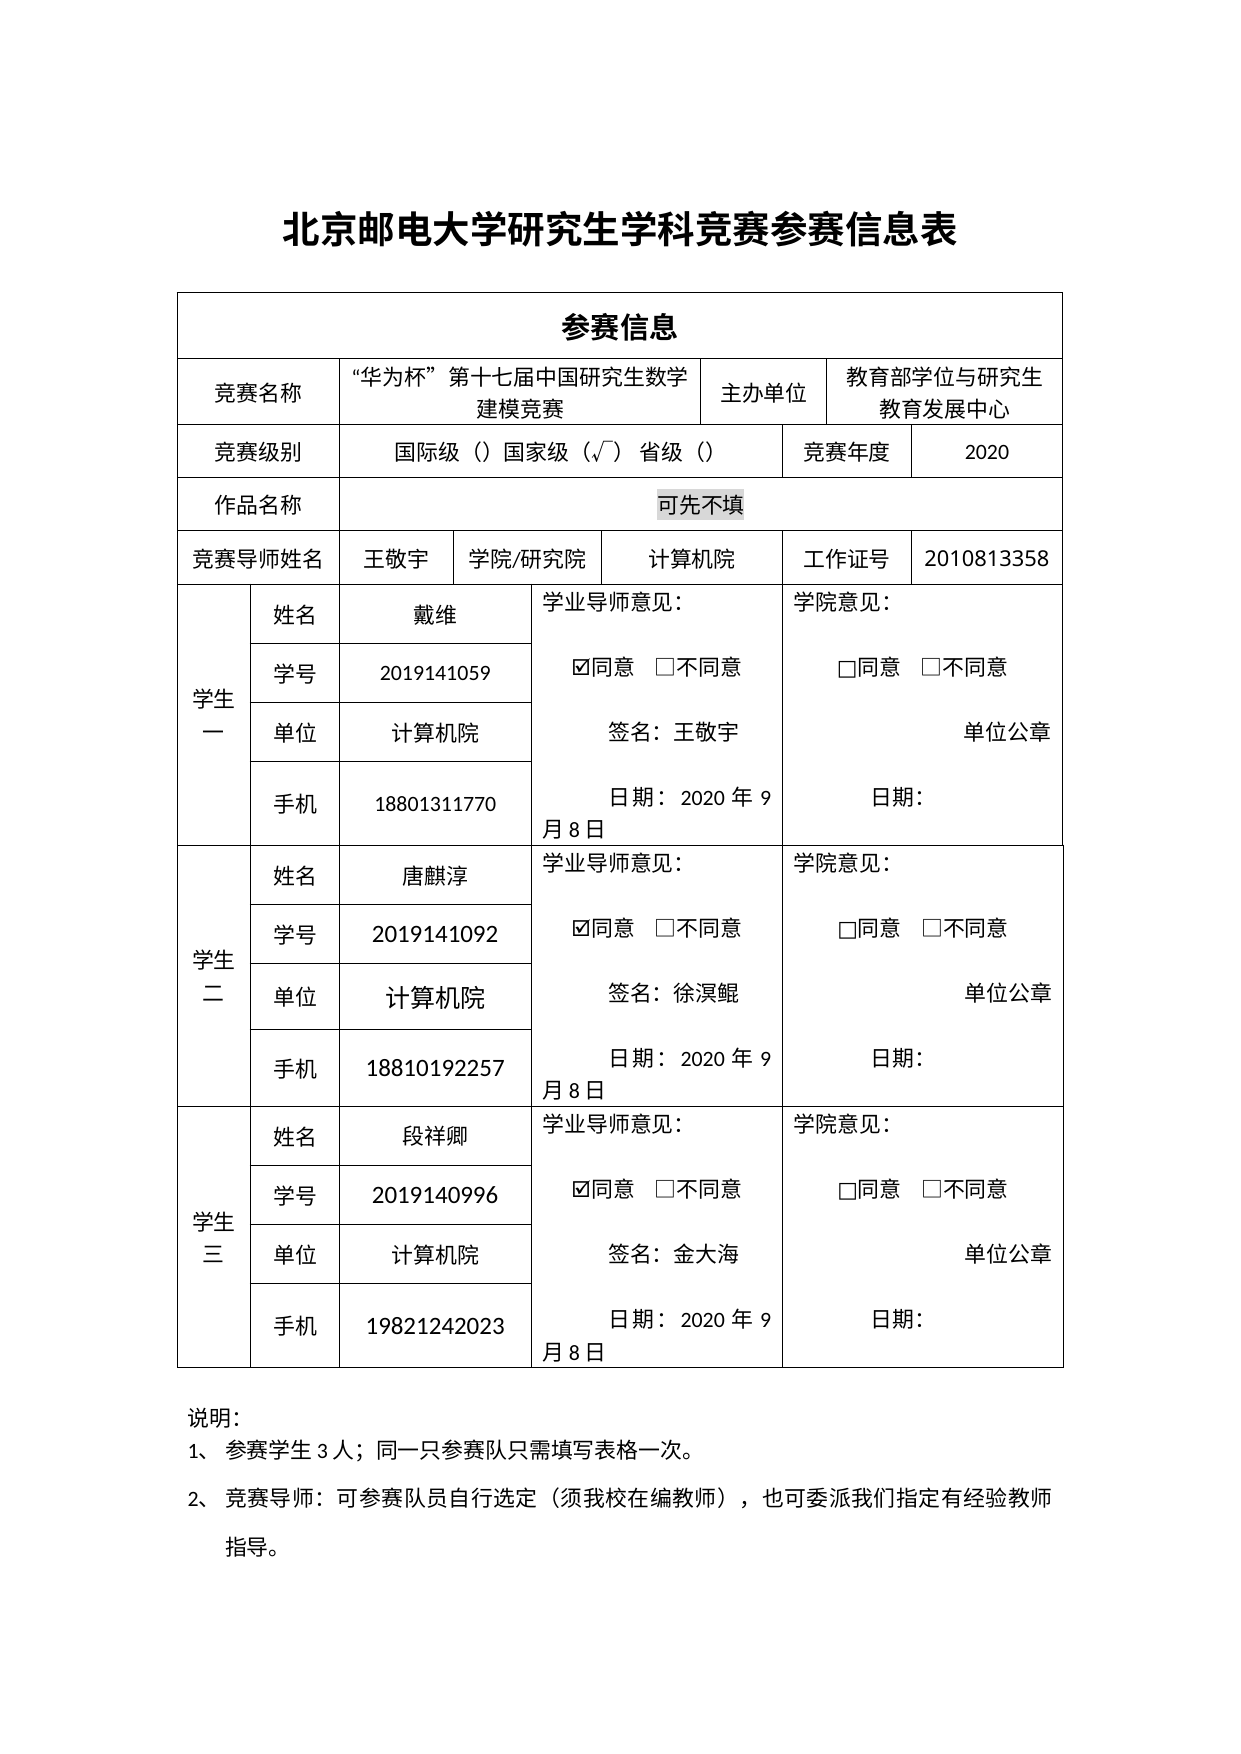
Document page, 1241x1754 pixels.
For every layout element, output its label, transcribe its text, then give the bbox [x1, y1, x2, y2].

table_cell 2019140996 [340, 1166, 531, 1224]
table_cell 单位 [251, 964, 339, 1029]
table_cell 计算机院 [602, 531, 782, 583]
table_cell “华为杯”第十七届中国研究生数学建模竞赛 [340, 359, 700, 424]
table_cell 学院意见： □同意 □不同意 单位公章 日期： [783, 585, 1062, 844]
text 说明： [187, 1400, 1053, 1433]
table_cell 学生二 [178, 846, 250, 1106]
table_cell 学生一 [178, 585, 250, 844]
table_cell 姓名 [251, 846, 339, 903]
table_cell 19821242023 [340, 1284, 531, 1367]
table_cell 学院意见： □同意 □不同意 单位公章 日期： [783, 846, 1063, 1106]
table_cell 教育部学位与研究生教育发展中心 [827, 359, 1062, 424]
table_cell 2020 [912, 425, 1062, 477]
table_cell 单位 [251, 703, 339, 761]
table_cell 2019141092 [340, 905, 531, 963]
table_cell 学号 [251, 905, 339, 963]
table_cell 工作证号 [783, 531, 911, 583]
text 北京邮电大学研究生学科竞赛参赛信息表 [187, 194, 1053, 259]
table_cell 手机 [251, 1030, 339, 1106]
table_cell 学号 [251, 644, 339, 702]
table_cell 竞赛级别 [178, 425, 339, 477]
table_cell 竞赛年度 [783, 425, 911, 477]
table_cell 18801311770 [340, 762, 531, 844]
table_cell 2019141059 [340, 644, 531, 702]
table_cell 竞赛导师姓名 [178, 531, 339, 583]
table_cell 学号 [251, 1166, 339, 1224]
table_cell 计算机院 [340, 964, 531, 1029]
table_cell 计算机院 [340, 703, 531, 761]
table_cell 学业导师意见： 同意 □不同意 签名：徐溟鲲 日期：2020年9月8日 [532, 846, 782, 1106]
table_cell 段祥卿 [340, 1107, 531, 1164]
list 参赛学生3人；同一只参赛队只需填写表格一次。 [187, 1433, 1053, 1465]
table_cell 学生三 [178, 1107, 250, 1367]
list 竞赛导师：可参赛队员自行选定（须我校在编教师），也可委派我们指定有经验教师指导。 [187, 1481, 1053, 1562]
table_cell 计算机院 [340, 1225, 531, 1283]
table_cell 学院/研究院 [454, 531, 601, 583]
table_header 参赛信息 [178, 293, 1062, 358]
table_cell 姓名 [251, 1107, 339, 1164]
table_cell 单位 [251, 1225, 339, 1283]
table_cell 王敬宇 [340, 531, 453, 583]
table_cell 戴维 [340, 585, 531, 642]
table_cell 手机 [251, 762, 339, 844]
table_cell 18810192257 [340, 1030, 531, 1106]
table_cell 手机 [251, 1284, 339, 1367]
table_cell 主办单位 [701, 359, 826, 424]
table_cell 学业导师意见： 同意 □不同意 签名：王敬宇 日期：2020年9月8日 [532, 585, 782, 844]
table_cell 学业导师意见： 同意 □不同意 签名：金大海 日期：2020年9月8日 [532, 1107, 782, 1367]
table_cell 唐麒淳 [340, 846, 531, 903]
table_cell 作品名称 [178, 478, 339, 530]
table_cell 竞赛名称 [178, 359, 339, 424]
table_cell 2010813358 [912, 531, 1062, 583]
table_cell 可先不填 [340, 478, 1062, 530]
table_cell 姓名 [251, 585, 339, 642]
table_cell 学院意见： □同意 □不同意 单位公章 日期： [783, 1107, 1063, 1367]
table_cell 国际级（）国家级（√） 省级（） [340, 425, 782, 477]
